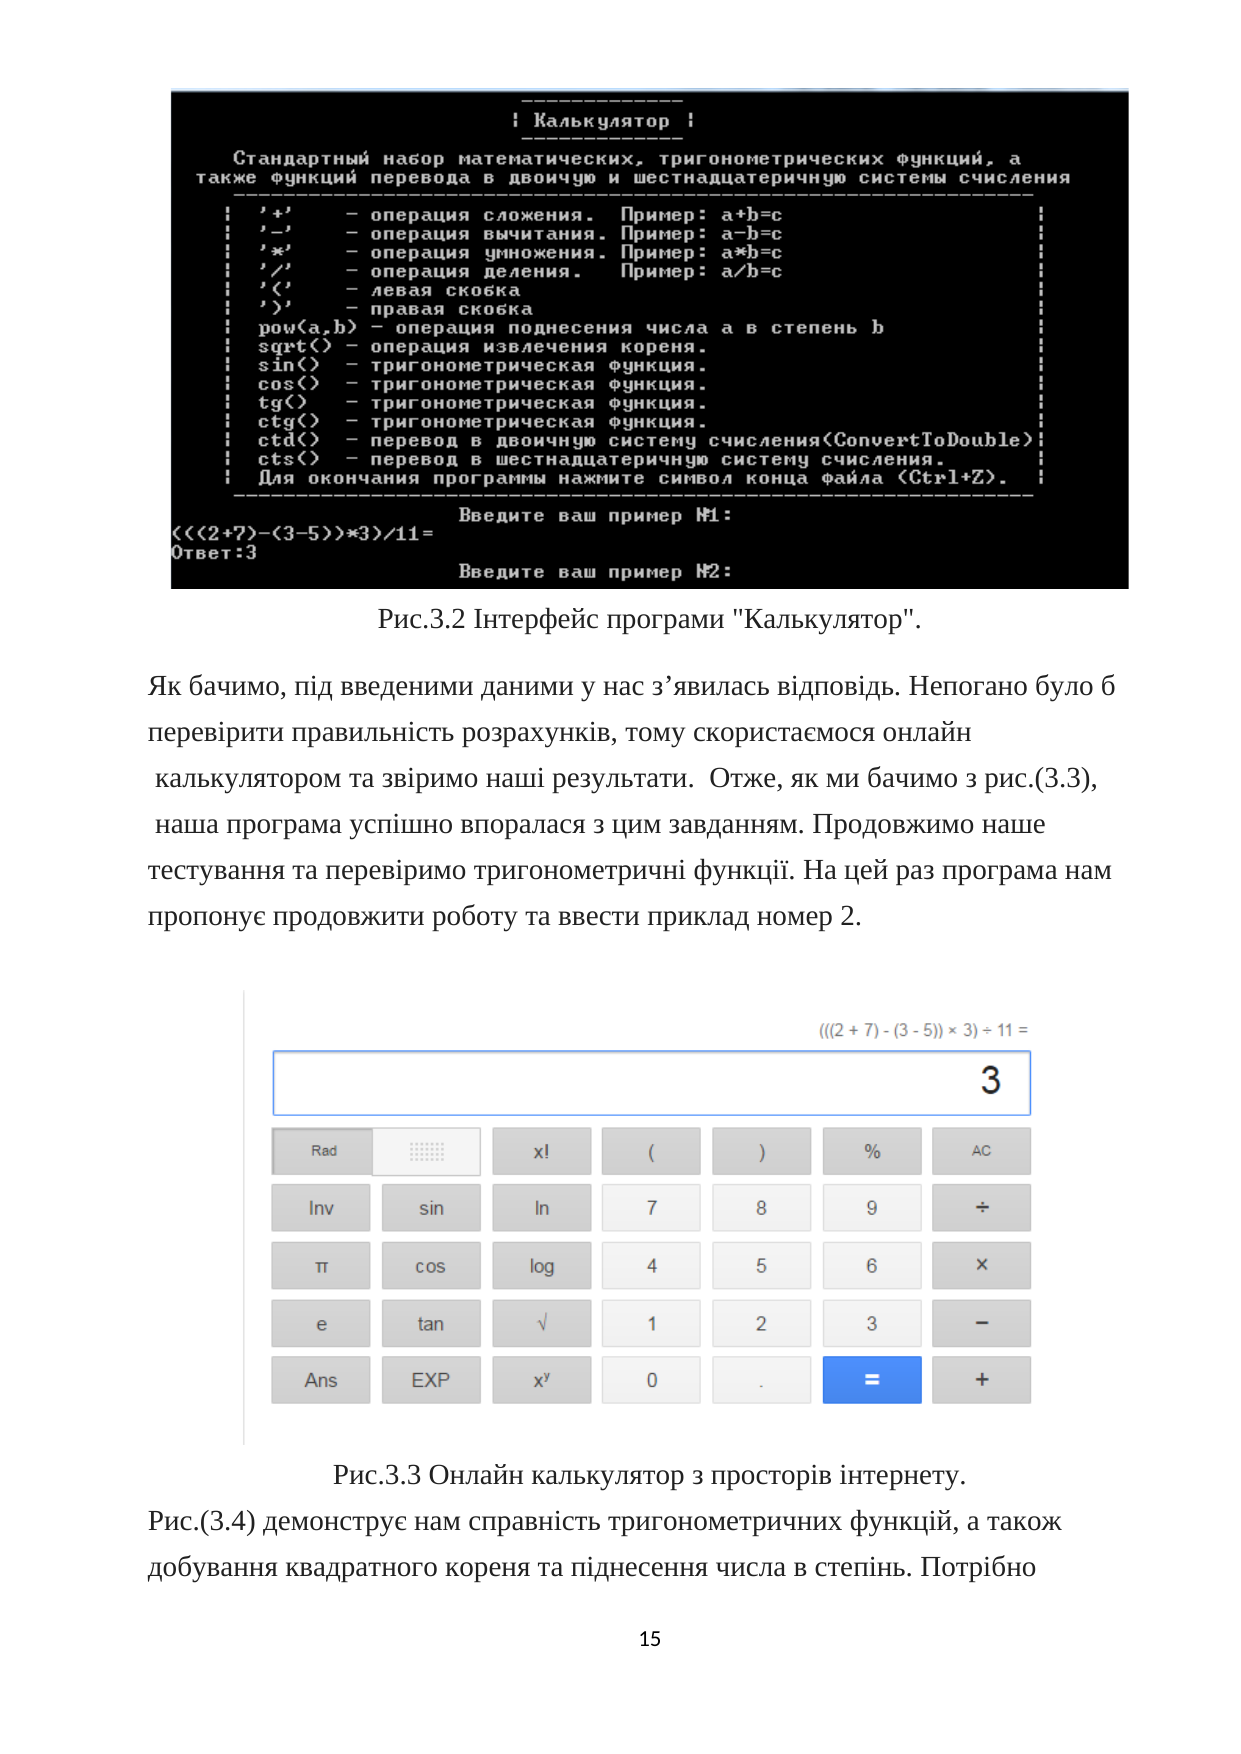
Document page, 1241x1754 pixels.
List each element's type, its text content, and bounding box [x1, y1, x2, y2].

text калькулятором та звіримо наші результати. Отже, як ми бачимо з рис.(3.3), [148, 760, 1152, 794]
text наша програма успішно впоралася з цим завданням. Продовжимо наше [148, 806, 1152, 840]
text пропонує продовжити роботу та ввести приклад номер 2. [148, 898, 1152, 932]
text Рис.(3.4) демонструє нам справність тригонометричних функцій, а також [148, 1503, 1152, 1537]
text Як бачимо, під введеними даними у нас з’явилась відповідь. Непогано було б [148, 668, 1152, 702]
text перевірити правильність розрахунків, тому скористаємося онлайн [148, 714, 1152, 748]
text Рис.3.2 Інтерфейс програми "Калькулятор". [148, 601, 1152, 635]
text добування квадратного кореня та піднесення числа в степінь. Потрібно [148, 1549, 1152, 1583]
text тестування та перевіримо тригонометричні функції. На цей раз програма нам [148, 852, 1152, 886]
picture [170, 88, 1129, 589]
picture [242, 990, 1057, 1445]
text Рис.3.3 Онлайн калькулятор з просторів інтернету. [148, 1457, 1152, 1491]
